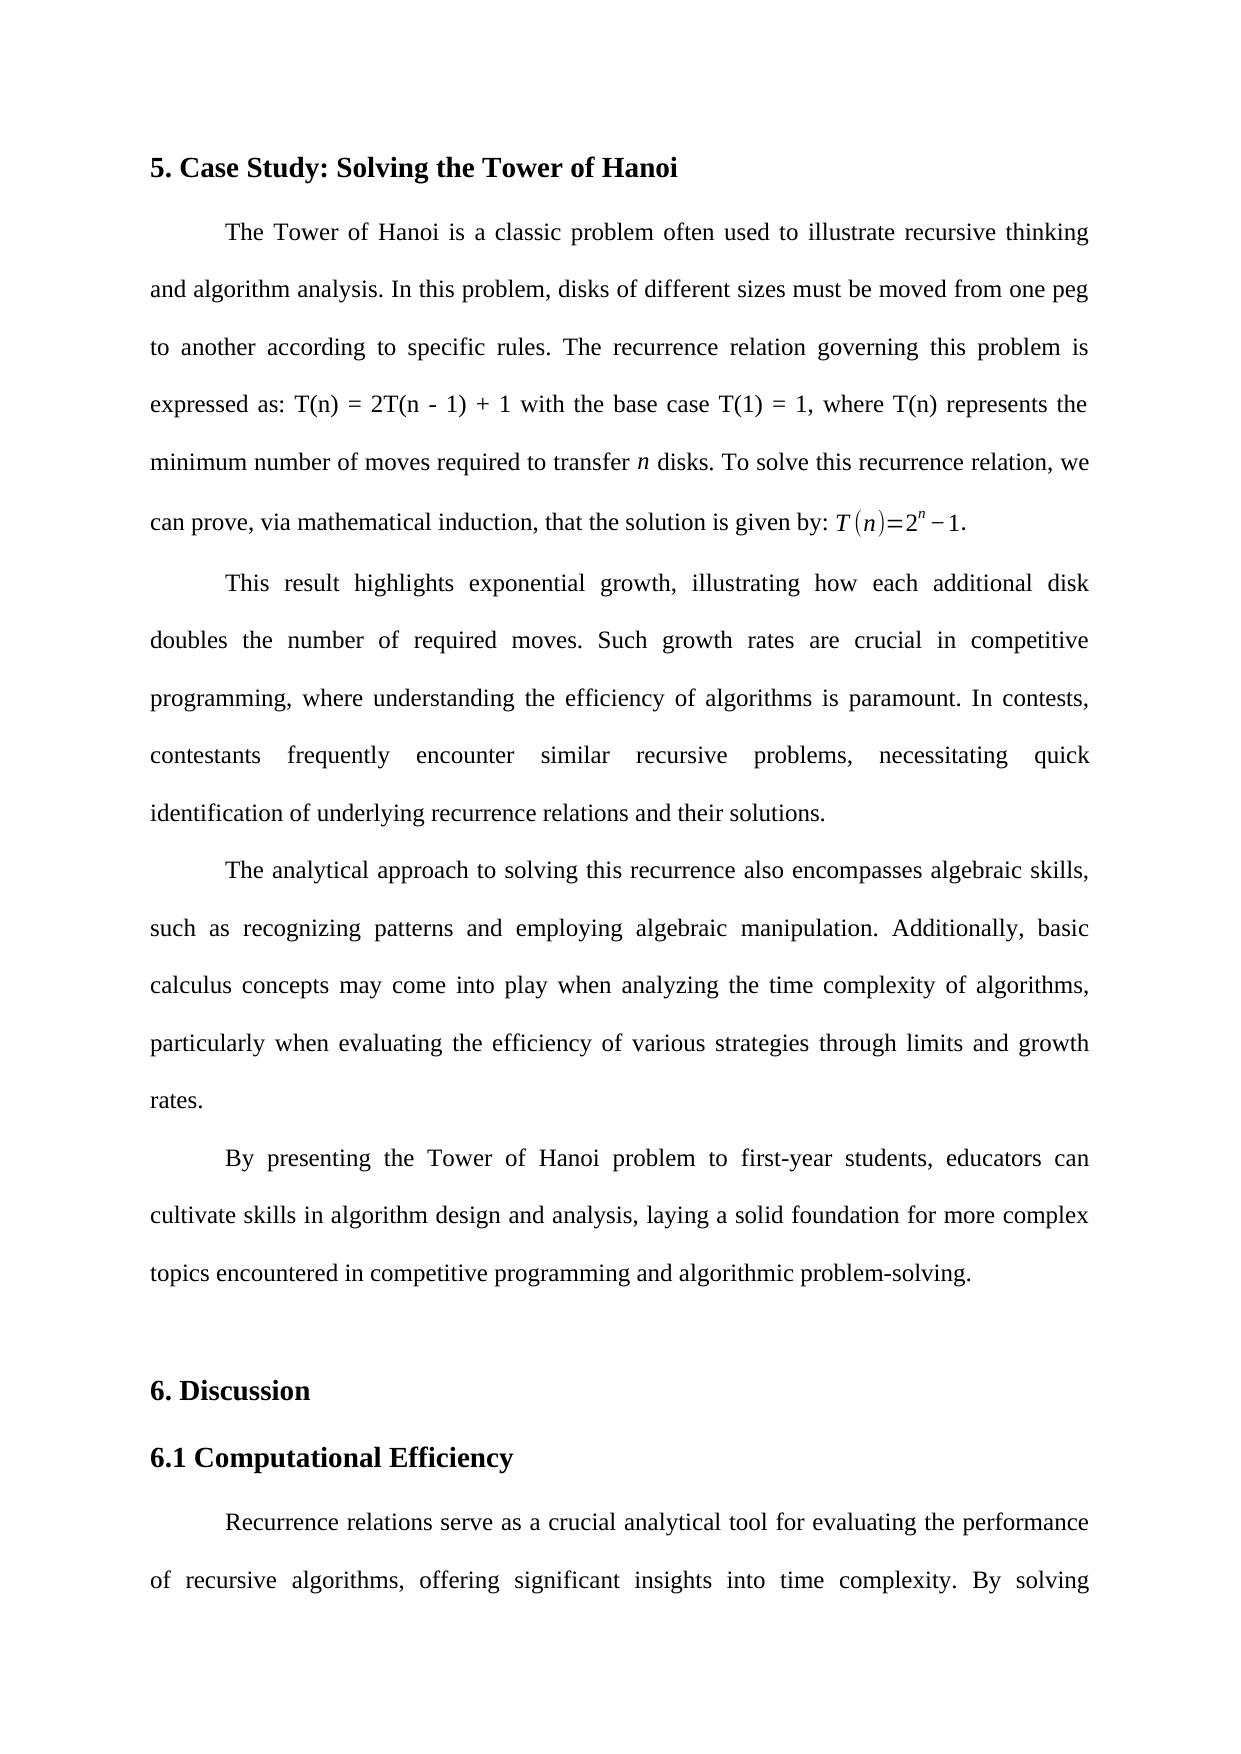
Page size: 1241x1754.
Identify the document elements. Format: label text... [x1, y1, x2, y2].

text By presenting the Tower of Hanoi problem to first-year students, educators can cultivate skills in algorithm design and analysis, laying a solid foundation for more complex topics encountered in competitive programming and algorithmic problem-solving. [150, 1143, 1090, 1287]
text 6.1 Computational Efficiency [150, 1440, 1090, 1474]
text 5. Case Study: Solving the Tower of Hanoi [150, 150, 1090, 183]
text The Tower of Hanoi is a classic problem often used to illustrate recursive thinking and algorithm analysis. In this problem, disks of different sizes must be moved from one peg to another according to specific rules. The recurrence relation governing this problem is expressed as: T(n) = 2T(n - 1) + 1 with the base case T(1) = 1, where T(n) represents the minimum number of moves required to transfer disks. To solve this recurrence relation, we can prove, via mathematical induction, that the solution is given by: . [150, 217, 1090, 537]
text The analytical approach to solving this recurrence also encompasses algebraic skills, such as recognizing patterns and employing algebraic manipulation. Additionally, basic calculus concepts may come into play when analyzing the time complexity of algorithms, particularly when evaluating the efficiency of various strategies through limits and growth rates. [150, 856, 1090, 1114]
text 6. Discussion [150, 1373, 1090, 1407]
text This result highlights exponential growth, illustrating how each additional disk doubles the number of required moves. Such growth rates are crucial in competitive programming, where understanding the efficiency of algorithms is paramount. In contests, contestants frequently encounter similar recursive problems, necessitating quick identification of underlying recurrence relations and their solutions. [150, 568, 1090, 827]
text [150, 1507, 1090, 1593]
